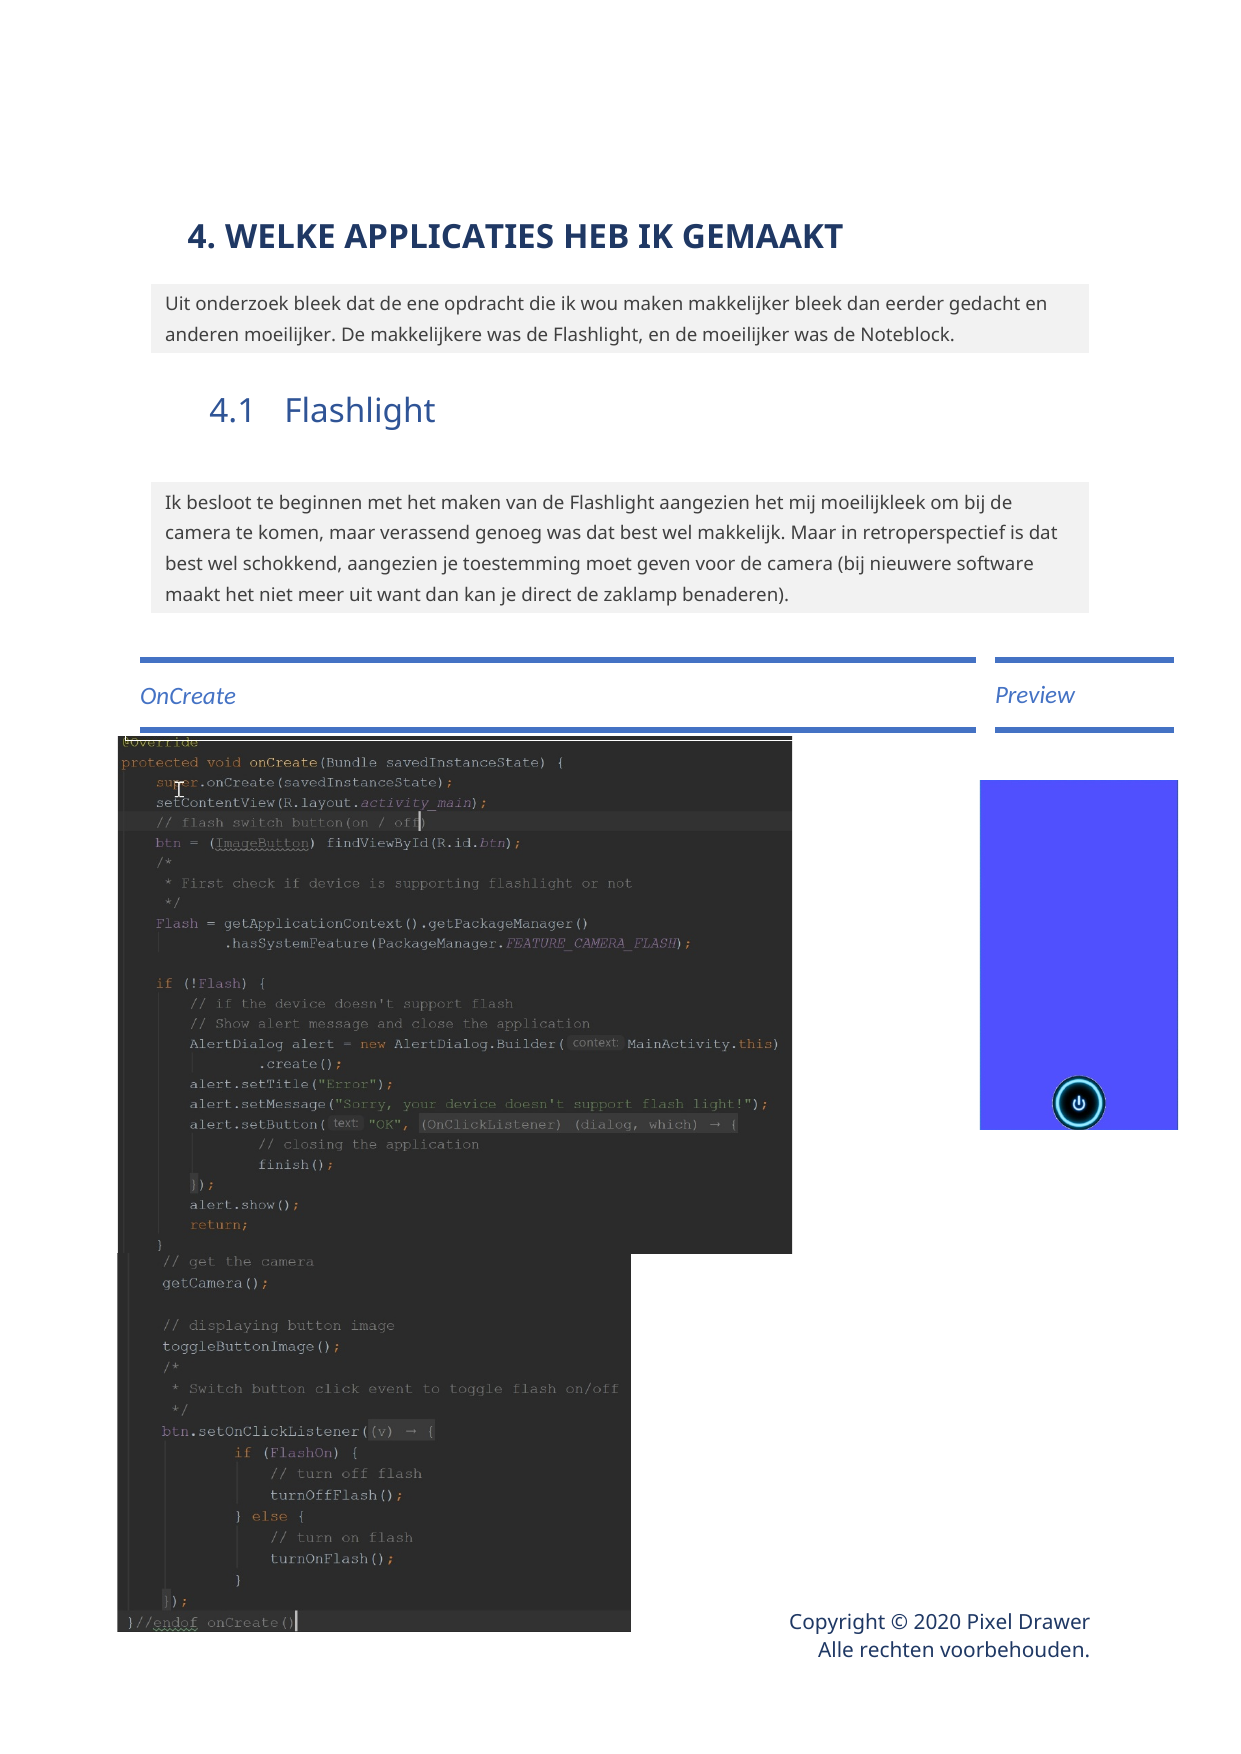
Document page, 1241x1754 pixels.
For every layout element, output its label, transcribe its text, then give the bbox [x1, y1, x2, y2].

picture [126, 736, 793, 740]
picture [979, 780, 1179, 1130]
subtitle Welke Applicaties heb ik gemaakt [187, 212, 1090, 258]
subtitle Flashlight [209, 386, 1090, 432]
picture [1056, 1080, 1102, 1126]
picture [117, 736, 793, 1632]
